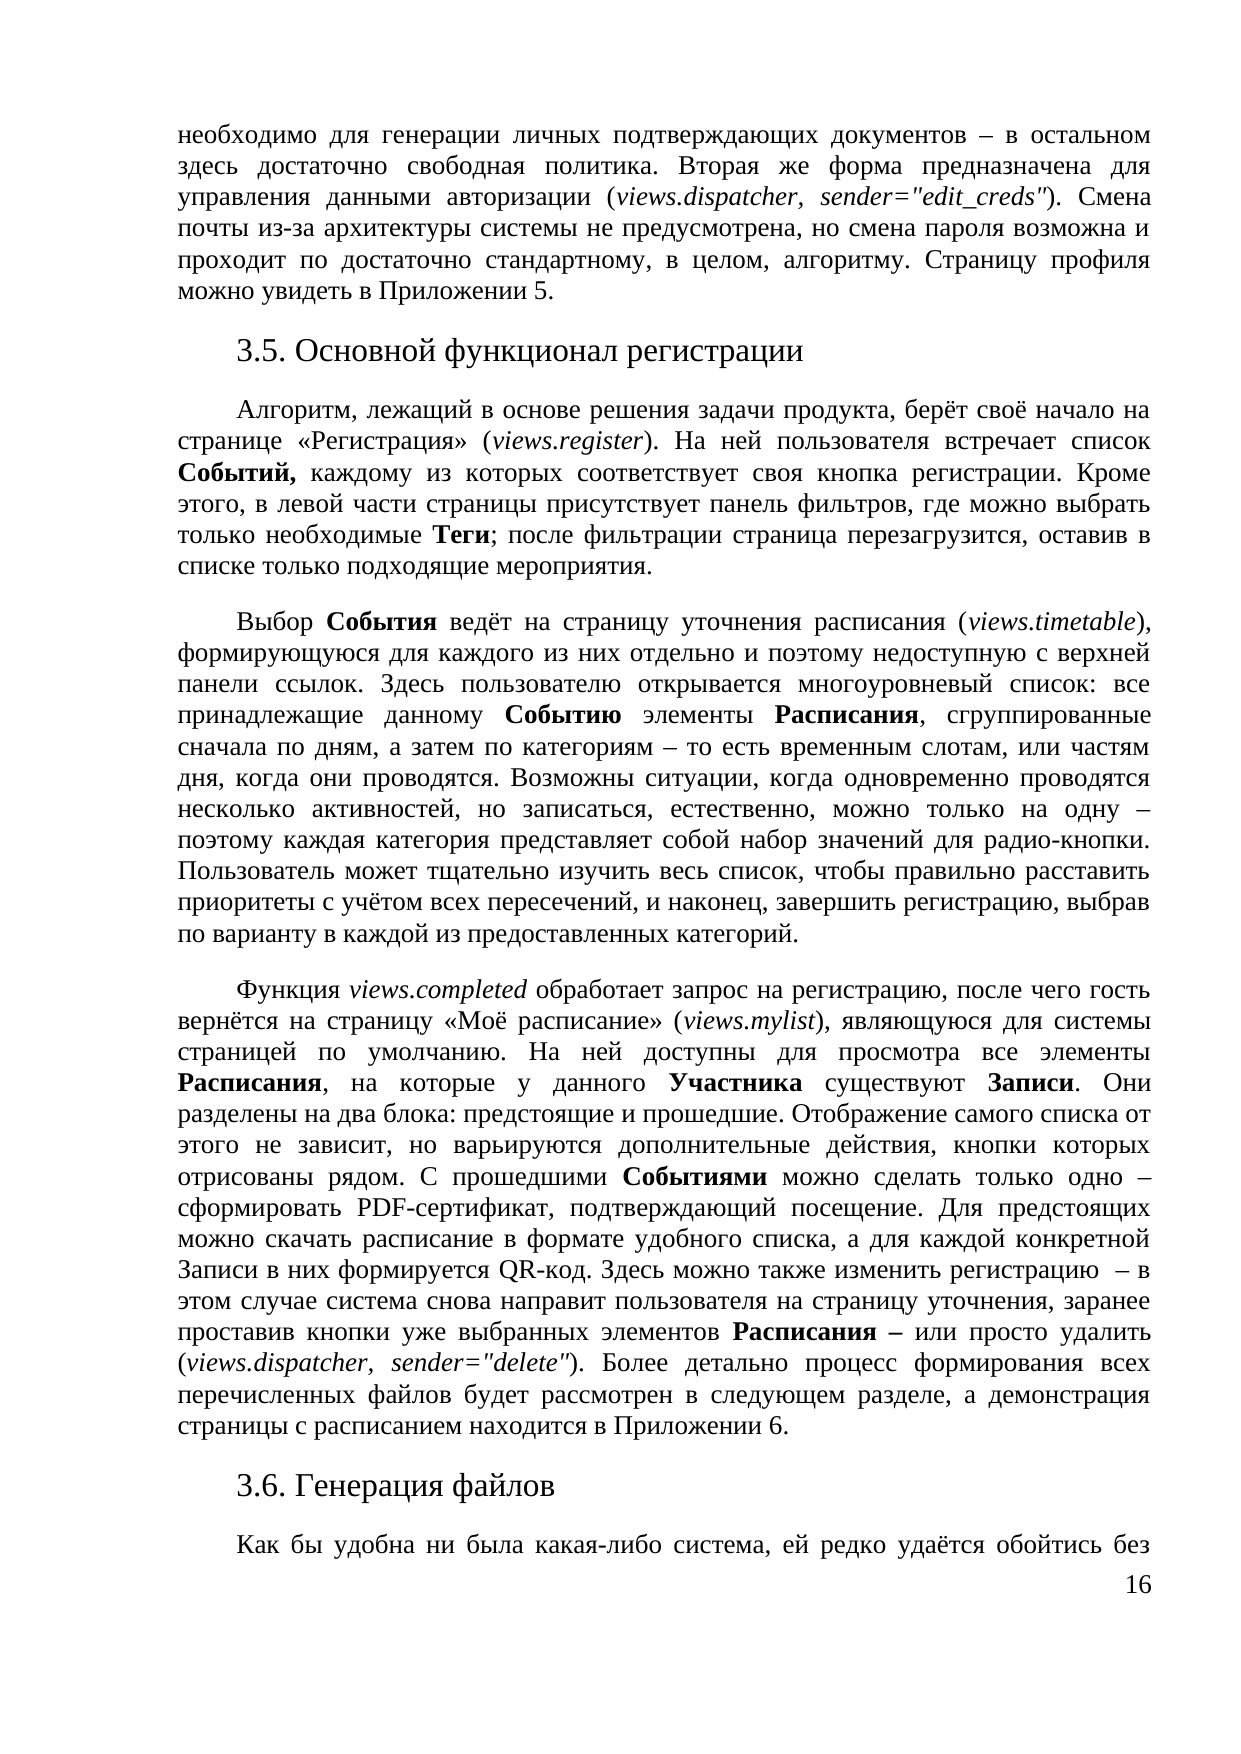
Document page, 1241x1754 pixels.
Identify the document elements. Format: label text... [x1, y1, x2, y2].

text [177, 1528, 1152, 1559]
subtitle 3.5. Основной функционал регистрации [177, 330, 1152, 368]
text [177, 118, 1152, 305]
subtitle 3.6. Генерация файлов [177, 1465, 1152, 1503]
text Выбор События ведёт на страницу уточнения расписания (views.timetable), формирующуюся для каждого из них отдельно и поэтому недоступную с верхней панели ссылок. Здесь пользователю открывается многоуровневый список: все принадлежащие данному Событию элементы Расписания, сгруппированные сначала по дням, а затем по категориям – то есть временным слотам, или частям дня, когда они проводятся. Возможны ситуации, когда одновременно проводятся несколько активностей, но записаться, естественно, можно только на одну – поэтому каждая категория представляет собой набор значений для радио-кнопки. Пользователь может тщательно изучить весь список, чтобы правильно расставить приоритеты с учётом всех пересечений, и наконец, завершить регистрацию, выбрав по варианту в каждой из предоставленных категорий. [177, 605, 1152, 948]
text Функция views.completed обработает запрос на регистрацию, после чего гость вернётся на страницу «Моё расписание» (views.mylist), являющуюся для системы страницей по умолчанию. На ней доступны для просмотра все элементы Расписания, на которые у данного Участника существуют Записи. Они разделены на два блока: предстоящие и прошедшие. Отображение самого списка от этого не зависит, но варьируются дополнительные действия, кнопки которых отрисованы рядом. С прошедшими Событиями можно сделать только одно – сформировать PDF-сертификат, подтверждающий посещение. Для предстоящих можно скачать расписание в формате удобного списка, а для каждой конкретной Записи в них формируется QR-код. Здесь можно также изменить регистрацию – в этом случае система снова направит пользователя на страницу уточнения, заранее проставив кнопки уже выбранных элементов Расписания – или просто удалить (views.dispatcher, sender="delete"). Более детально процесс формирования всех перечисленных файлов будет рассмотрен в следующем разделе, а демонстрация страницы с расписанием находится в Приложении 6. [177, 973, 1152, 1440]
text Алгоритм, лежащий в основе решения задачи продукта, берёт своё начало на странице «Регистрация» (views.register). На ней пользователя встречает список Событий, каждому из которых соответствует своя кнопка регистрации. Кроме этого, в левой части страницы присутствует панель фильтров, где можно выбрать только необходимые Теги; после фильтрации страница перезагрузится, оставив в списке только подходящие мероприятия. [177, 393, 1152, 580]
